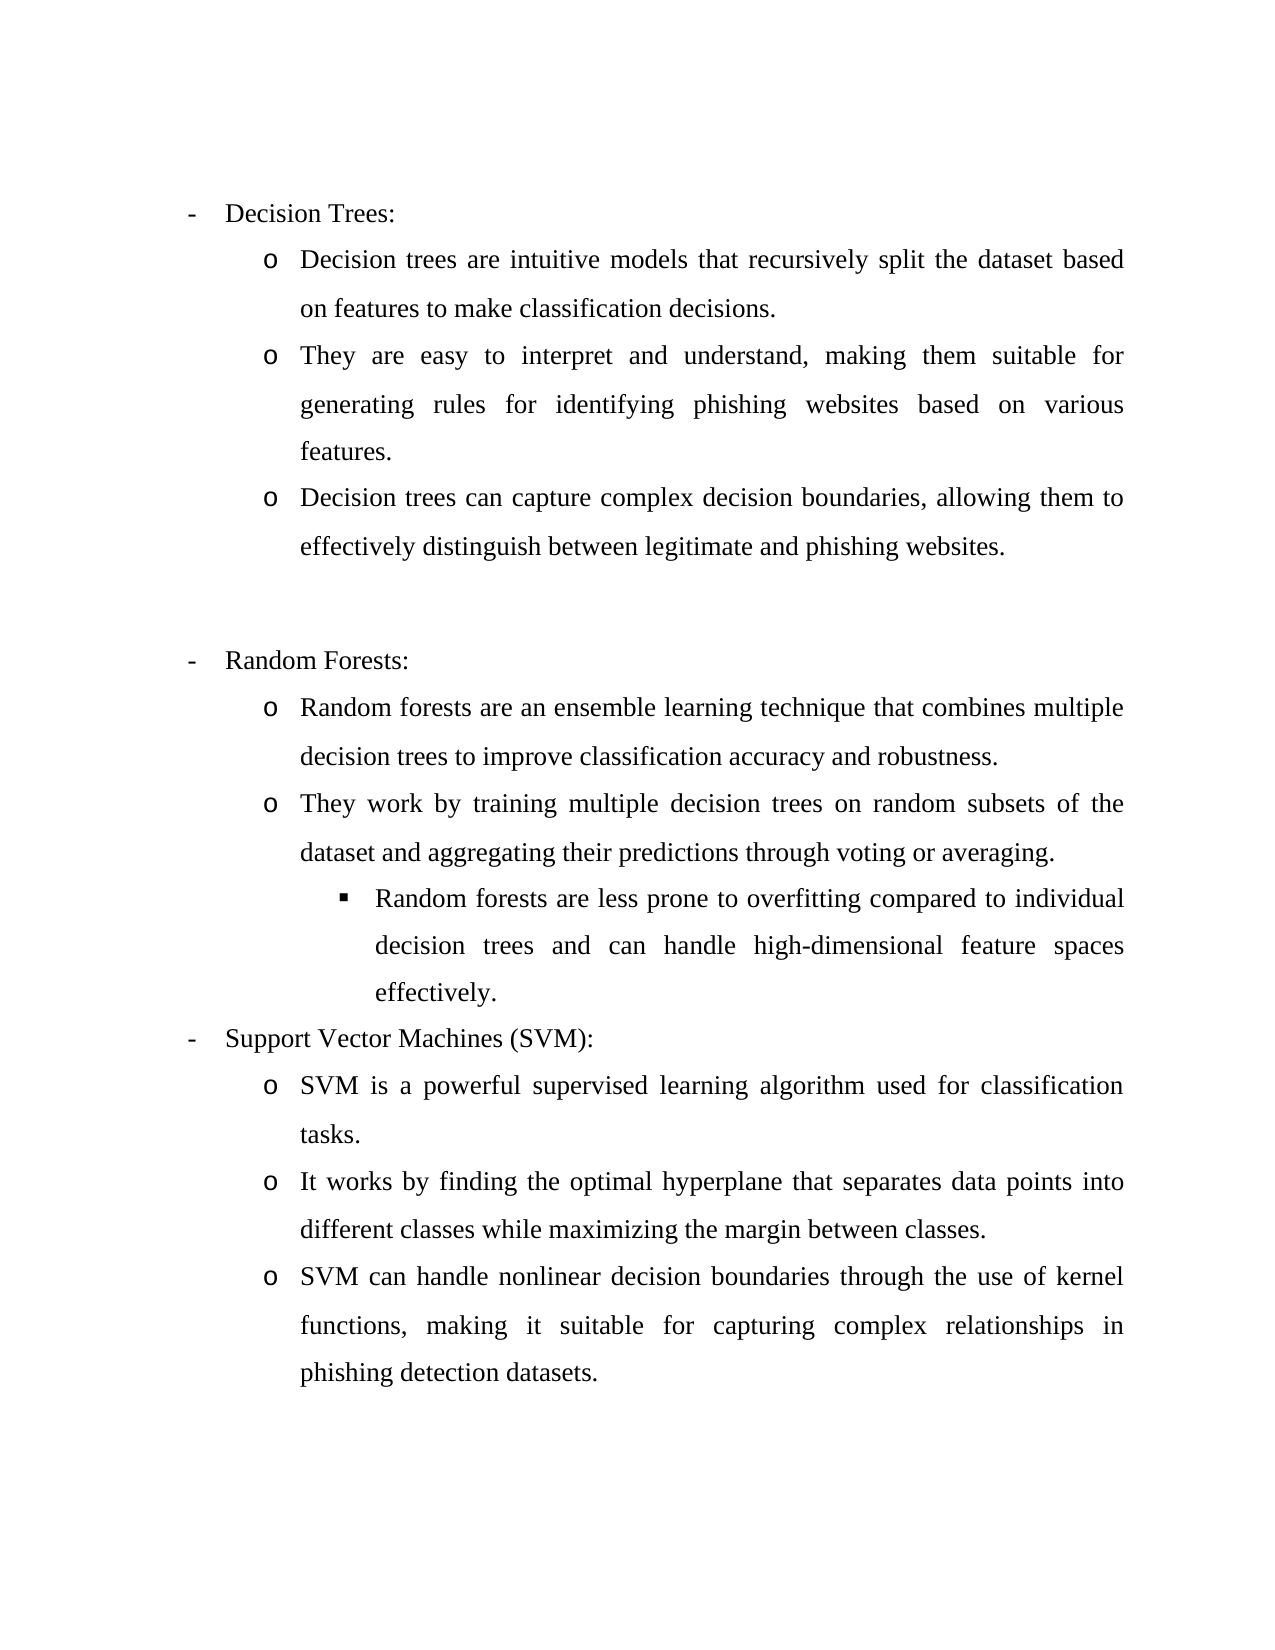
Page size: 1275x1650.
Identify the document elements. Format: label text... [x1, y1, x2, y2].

list They work by training multiple decision trees on random subsets of the dataset and aggregating their predictions through voting or averaging. [262, 787, 1125, 867]
list Random Forests: [187, 644, 1125, 676]
list Support Vector Machines (SVM): [187, 1022, 1125, 1053]
list Decision Trees: [187, 197, 1125, 228]
list They are easy to interpret and understand, making them suitable for generating rules for identifying phishing websites based on various features. [262, 339, 1125, 466]
list Random forests are an ensemble learning technique that combines multiple decision trees to improve classification accuracy and robustness. [262, 691, 1125, 771]
list Decision trees are intuitive models that recursively split the dataset based on features to make classification decisions. [262, 243, 1125, 323]
list SVM can handle nonlinear decision boundaries through the use of kernel functions, making it suitable for capturing complex relationships in phishing detection datasets. [262, 1260, 1125, 1387]
list Decision trees can capture complex decision boundaries, allowing them to effectively distinguish between legitimate and phishing websites. [262, 481, 1125, 561]
list SVM is a powerful supervised learning algorithm used for classification tasks. [262, 1069, 1125, 1149]
list It works by finding the optimal hyperplane that separates data points into different classes while maximizing the margin between classes. [262, 1165, 1125, 1245]
list Random forests are less prone to overfitting compared to individual decision trees and can handle high-dimensional feature spaces effectively. [337, 882, 1125, 1007]
